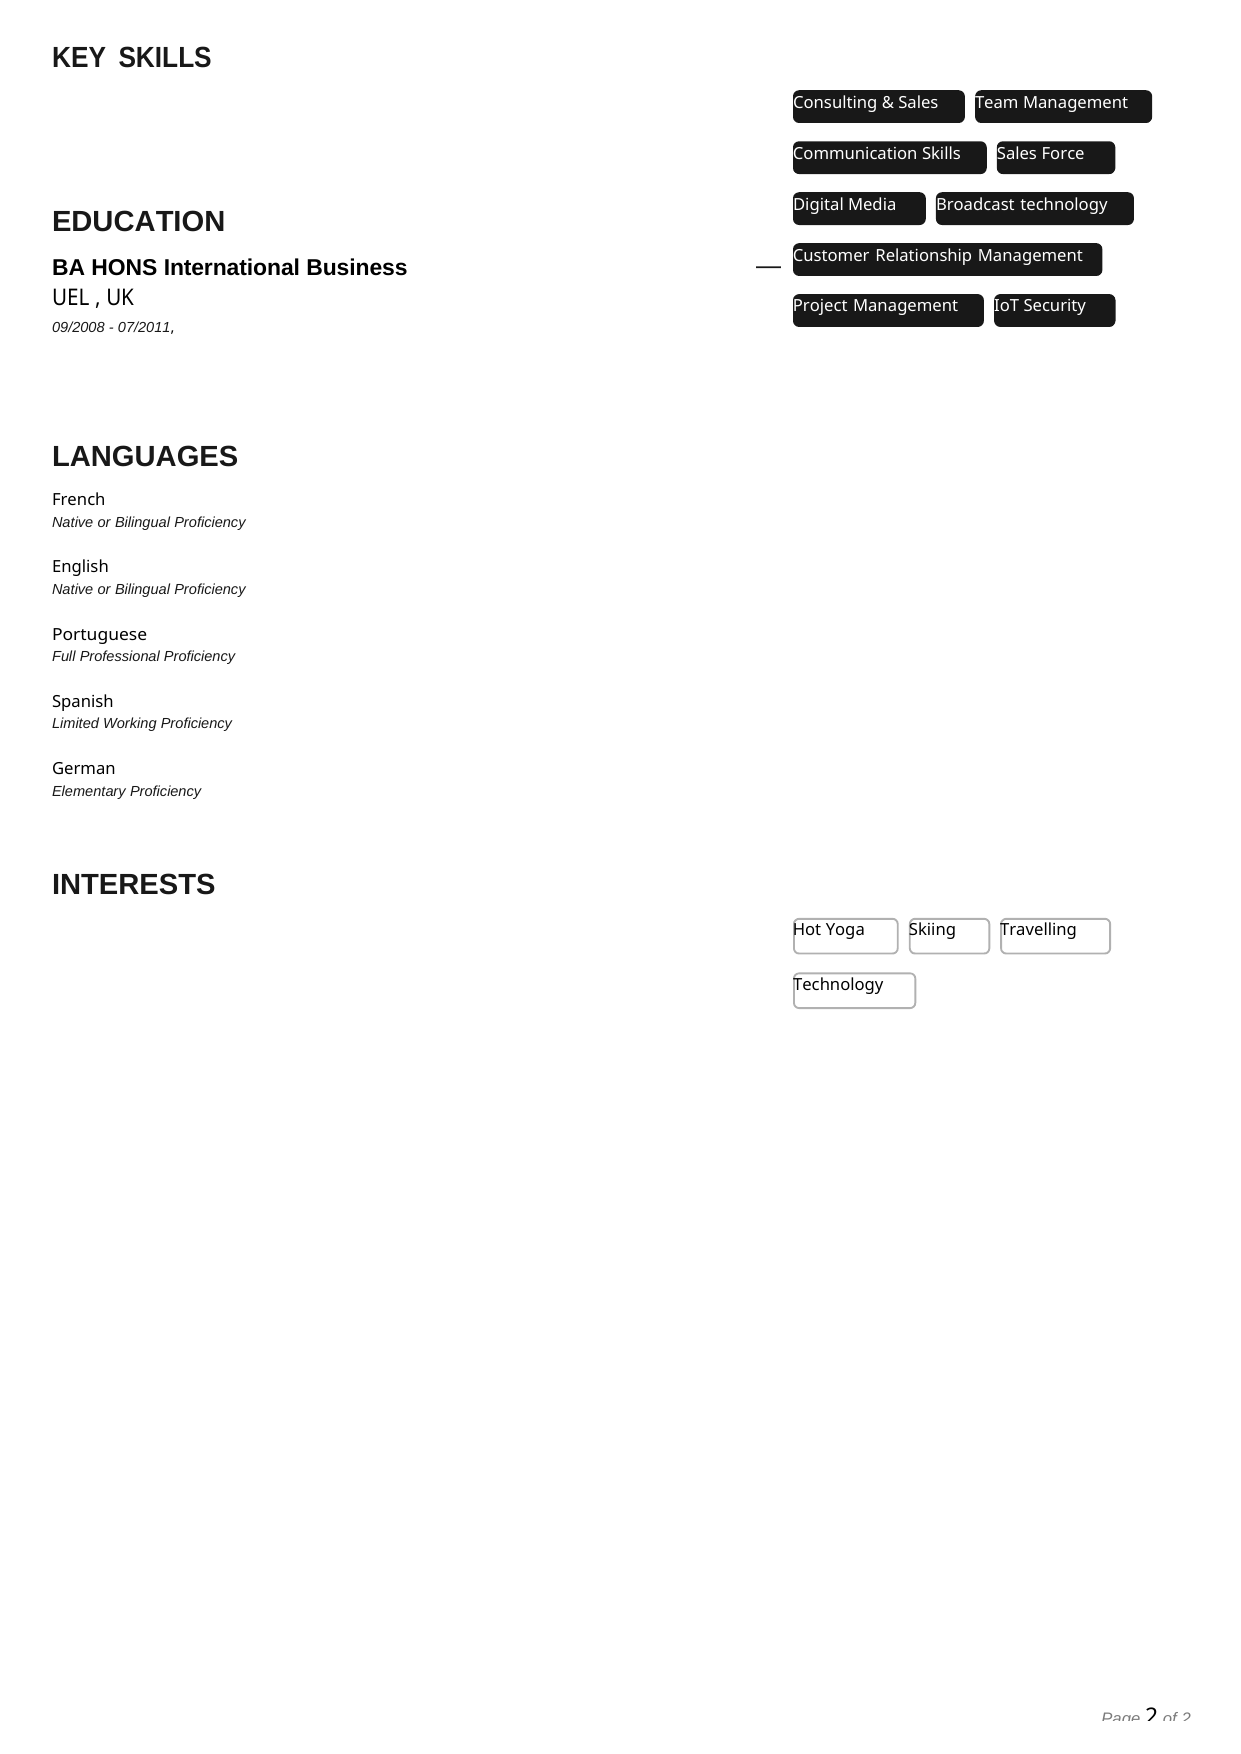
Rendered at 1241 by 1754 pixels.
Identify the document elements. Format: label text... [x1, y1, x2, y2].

text EDUCATION [52, 204, 720, 237]
text Spanish [52, 689, 720, 712]
subtitle LANGUAGES [52, 439, 720, 472]
subtitle BA HONS International Business [52, 253, 720, 280]
subtitle UEL , UK [52, 280, 720, 312]
text English [52, 555, 720, 578]
subtitle INTERESTS [52, 867, 720, 901]
text German [52, 757, 720, 779]
text Elementary Proﬁciency [52, 782, 720, 799]
text Portuguese [52, 622, 720, 645]
text 09/2008 - 07/2011, [52, 317, 720, 337]
subtitle KEY SKILLS [52, 39, 720, 73]
text Limited Working Proﬁciency [52, 715, 720, 732]
text Native or Bilingual Proﬁciency [52, 581, 720, 597]
text French [52, 488, 720, 511]
text Native or Bilingual Proﬁciency [52, 513, 720, 530]
text Full Professional Proﬁciency [52, 648, 720, 664]
